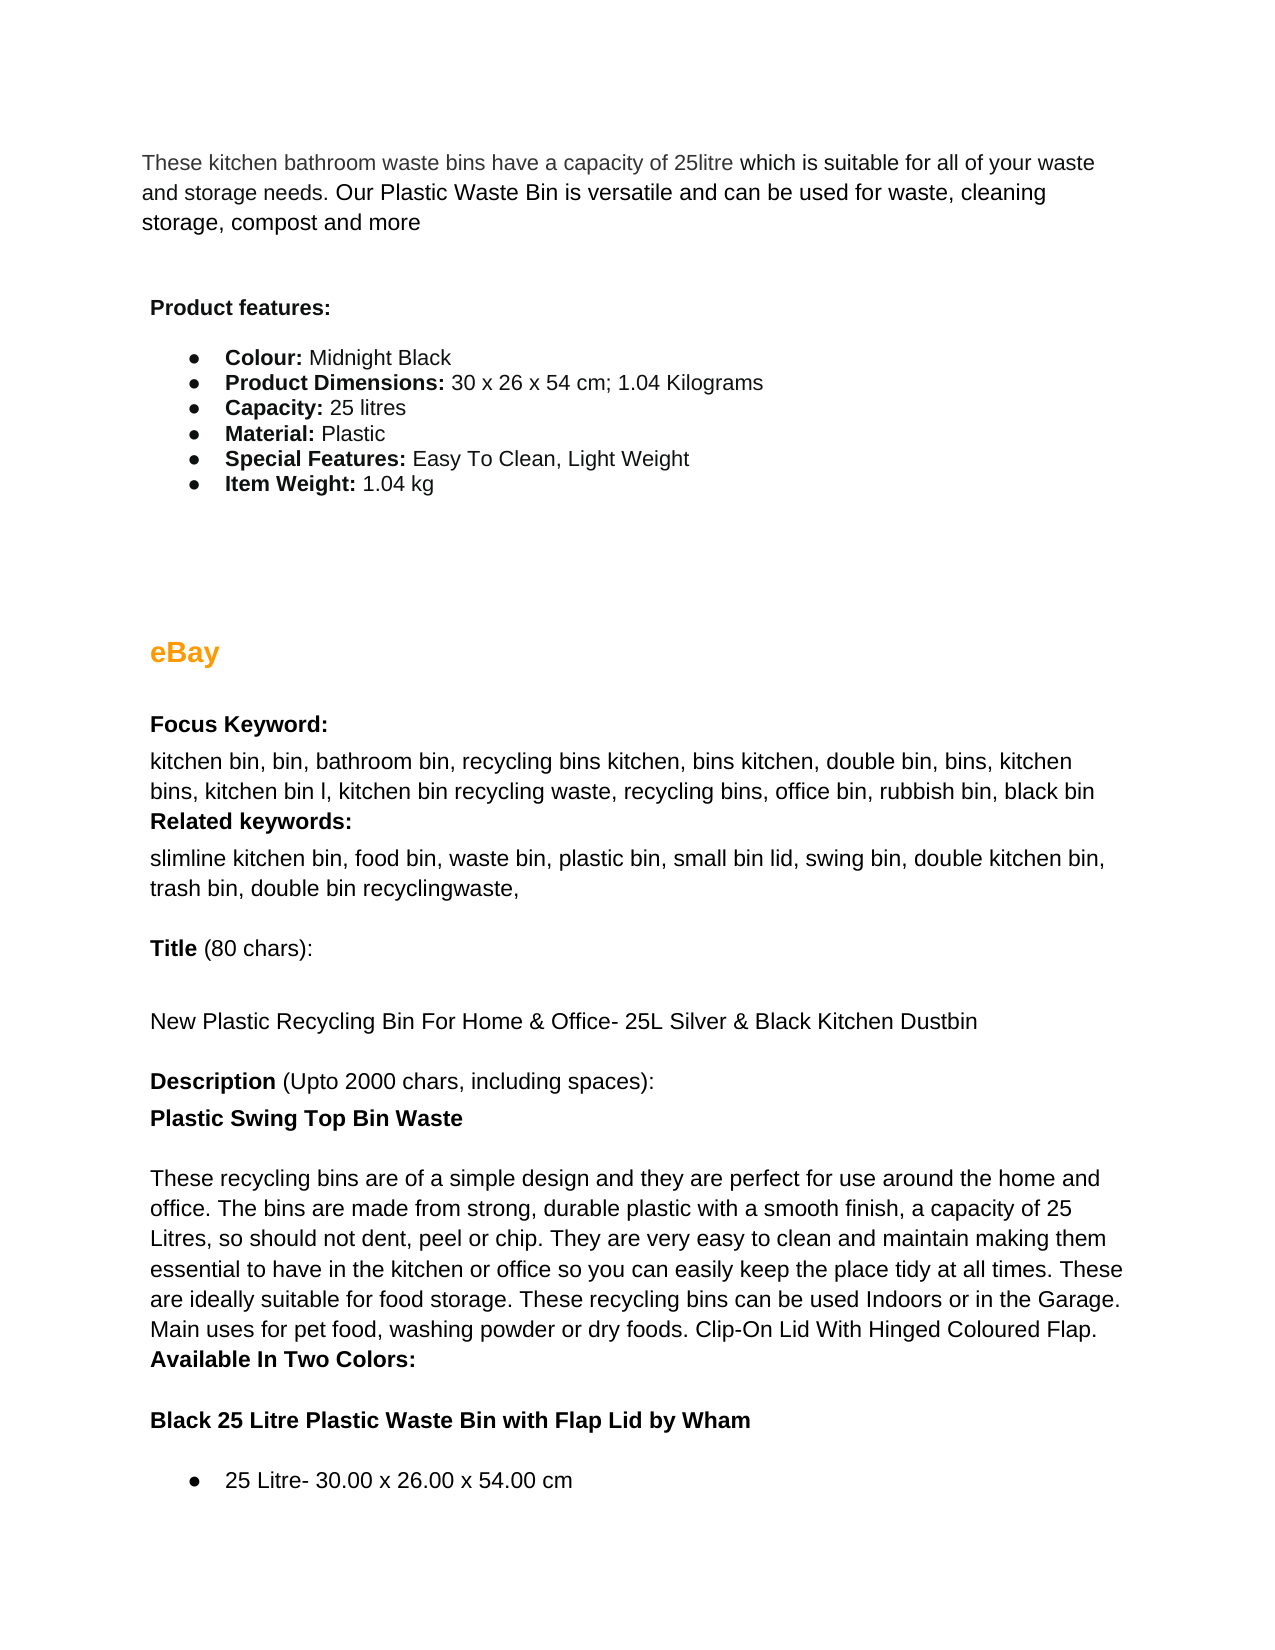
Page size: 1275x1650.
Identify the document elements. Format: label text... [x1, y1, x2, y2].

list Material: ‎Plastic [187, 421, 1125, 446]
text Product features: [150, 295, 1125, 320]
list Special Features: ‎Easy To Clean, Light Weight [187, 446, 1125, 471]
text Description (Upto 2000 chars, including spaces): [150, 1068, 1125, 1094]
list 25 Litre- 30.00 x 26.00 x 54.00 cm [187, 1467, 1125, 1493]
list Product Dimensions: 30 x 26 x 54 cm; 1.04 Kilograms [187, 370, 1125, 395]
text slimline kitchen bin, food bin, waste bin, plastic bin, small bin lid, swing bin, double kitchen bin, trash bin, double bin recyclingwaste, [150, 844, 1125, 901]
text Title (80 chars): [150, 935, 1125, 961]
text Black 25 Litre Plastic Waste Bin with Flap Lid by Wham [150, 1407, 1125, 1433]
text These recycling bins are of a simple design and they are perfect for use around the home and office. The bins are made from strong, durable plastic with a smooth finish, a capacity of 25 Litres, so should not dent, peel or chip. They are very easy to clean and maintain making them essential to have in the kitchen or office so you can easily keep the place tidy at all times. These are ideally suitable for food storage. These recycling bins can be used Indoors or in the Garage. Main uses for pet food, washing powder or dry foods. Clip-On Lid With Hinged Coloured Flap. [150, 1165, 1125, 1342]
text These kitchen bathroom waste bins have a capacity of 25litre which is suitable for all of your waste and storage needs. Our Plastic Waste Bin is versatile and can be used for waste, cleaning storage, compost and more [142, 150, 1125, 236]
list Colour: Midnight Black [187, 345, 1125, 370]
list Capacity: ‎25 litres [187, 395, 1125, 421]
list Item Weight: ‎1.04 kg [187, 471, 1125, 496]
text Available In Two Colors: [150, 1346, 1125, 1373]
text New Plastic Recycling Bin For Home & Office- 25L Silver & Black Kitchen Dustbin [150, 1008, 1125, 1034]
text kitchen bin, bin, bathroom bin, recycling bins kitchen, bins kitchen, double bin, bins, kitchen bins, kitchen bin l, kitchen bin recycling waste, recycling bins, office bin, rubbish bin, black bin [150, 748, 1125, 804]
text Plastic Swing Top Bin Waste [150, 1104, 1125, 1131]
text Related keywords: [150, 808, 1125, 834]
text Focus Keyword: [150, 711, 1125, 738]
text eBay [150, 635, 1125, 668]
